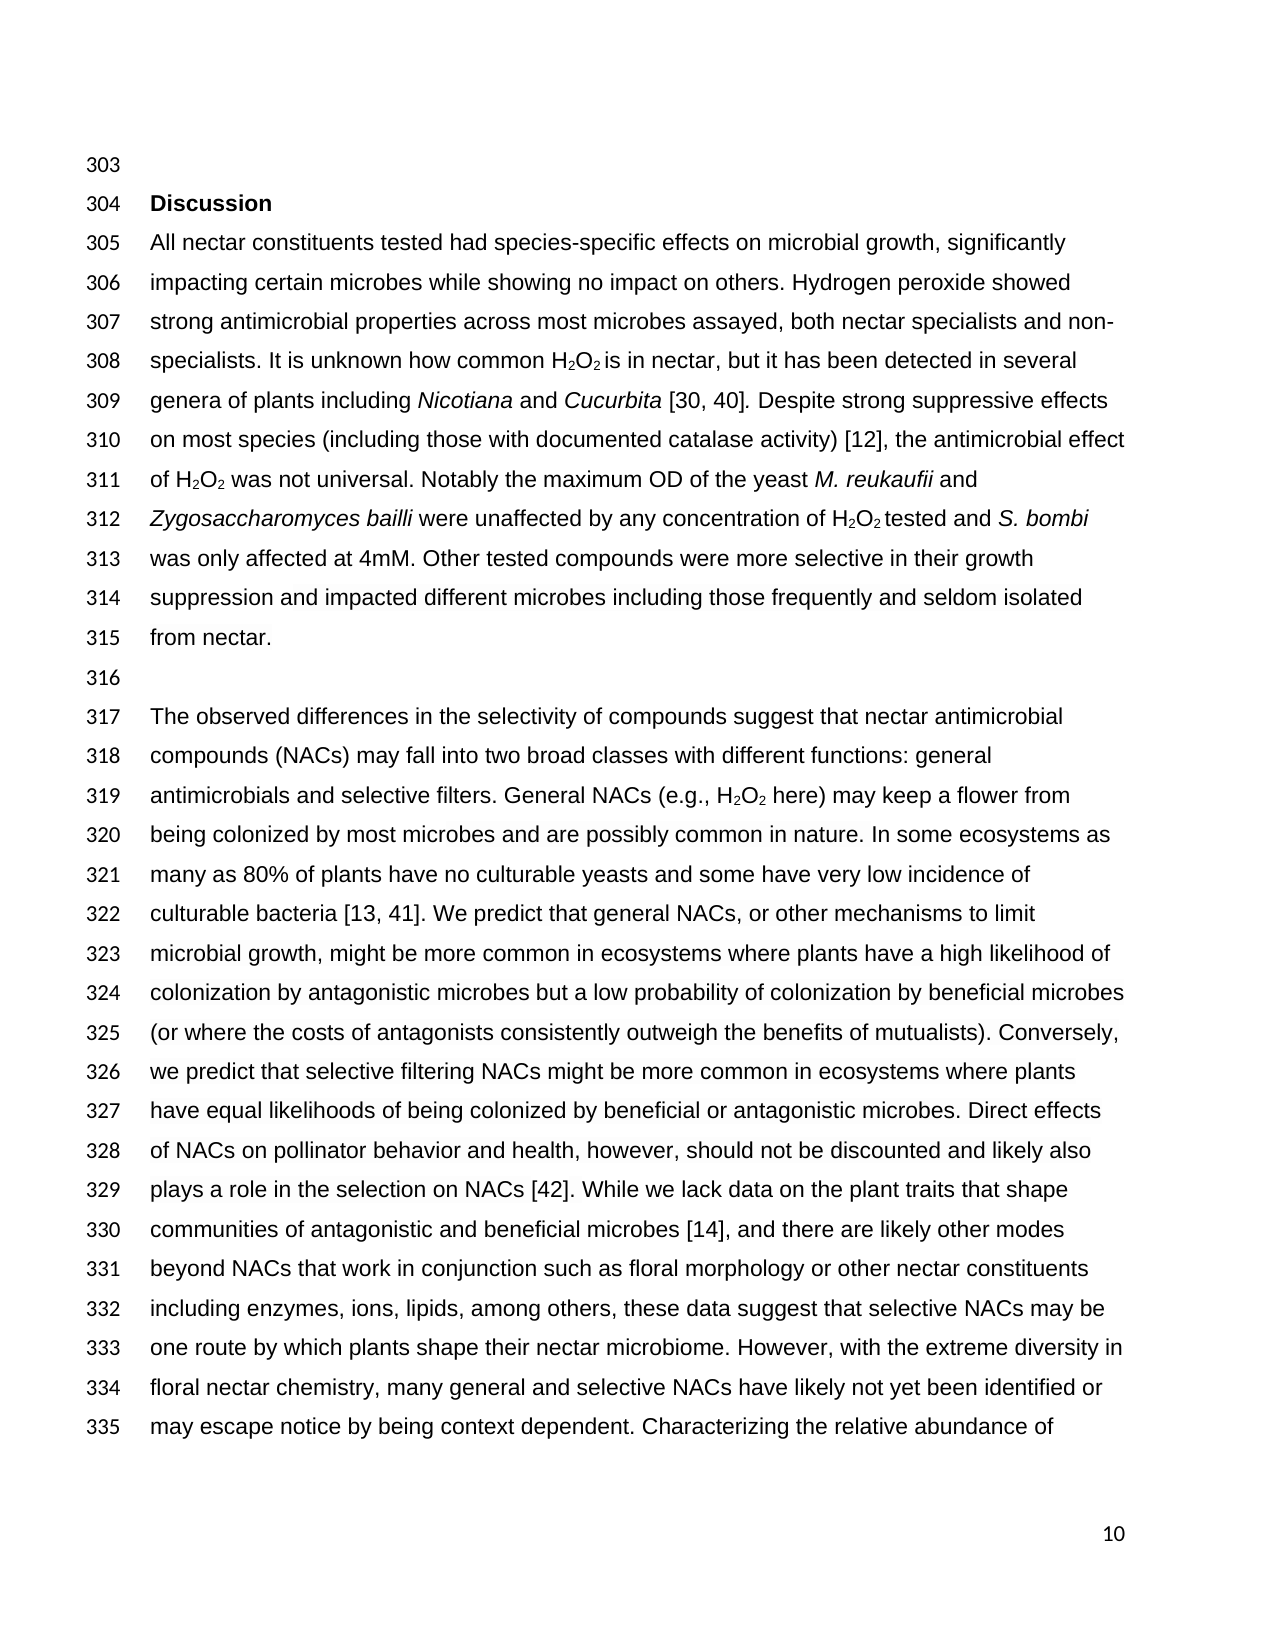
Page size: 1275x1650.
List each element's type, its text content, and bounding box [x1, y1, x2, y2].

text Discussion [150, 189, 1125, 216]
text All nectar constituents tested had species-specific effects on microbial growth, significantly impacting certain microbes while showing no impact on others. Hydrogen peroxide showed strong antimicrobial properties across most microbes assayed, both nectar specialists and non-specialists. It is unknown how common H2O2 is in nectar, but it has been detected in several genera of plants including Nicotiana and Cucurbita [30, 40]. Despite strong suppressive effects on most species (including those with documented catalase activity) [12], the antimicrobial effect of H2O2 was not universal. Notably the maximum OD of the yeast M. reukaufii and Zygosaccharomyces bailli were unaffected by any concentration of H2O2 tested and S. bombi was only affected at 4mM. Other tested compounds were more selective in their growth suppression and impacted different microbes including those frequently and seldom isolated from nectar. [150, 229, 1125, 650]
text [150, 703, 1125, 1440]
